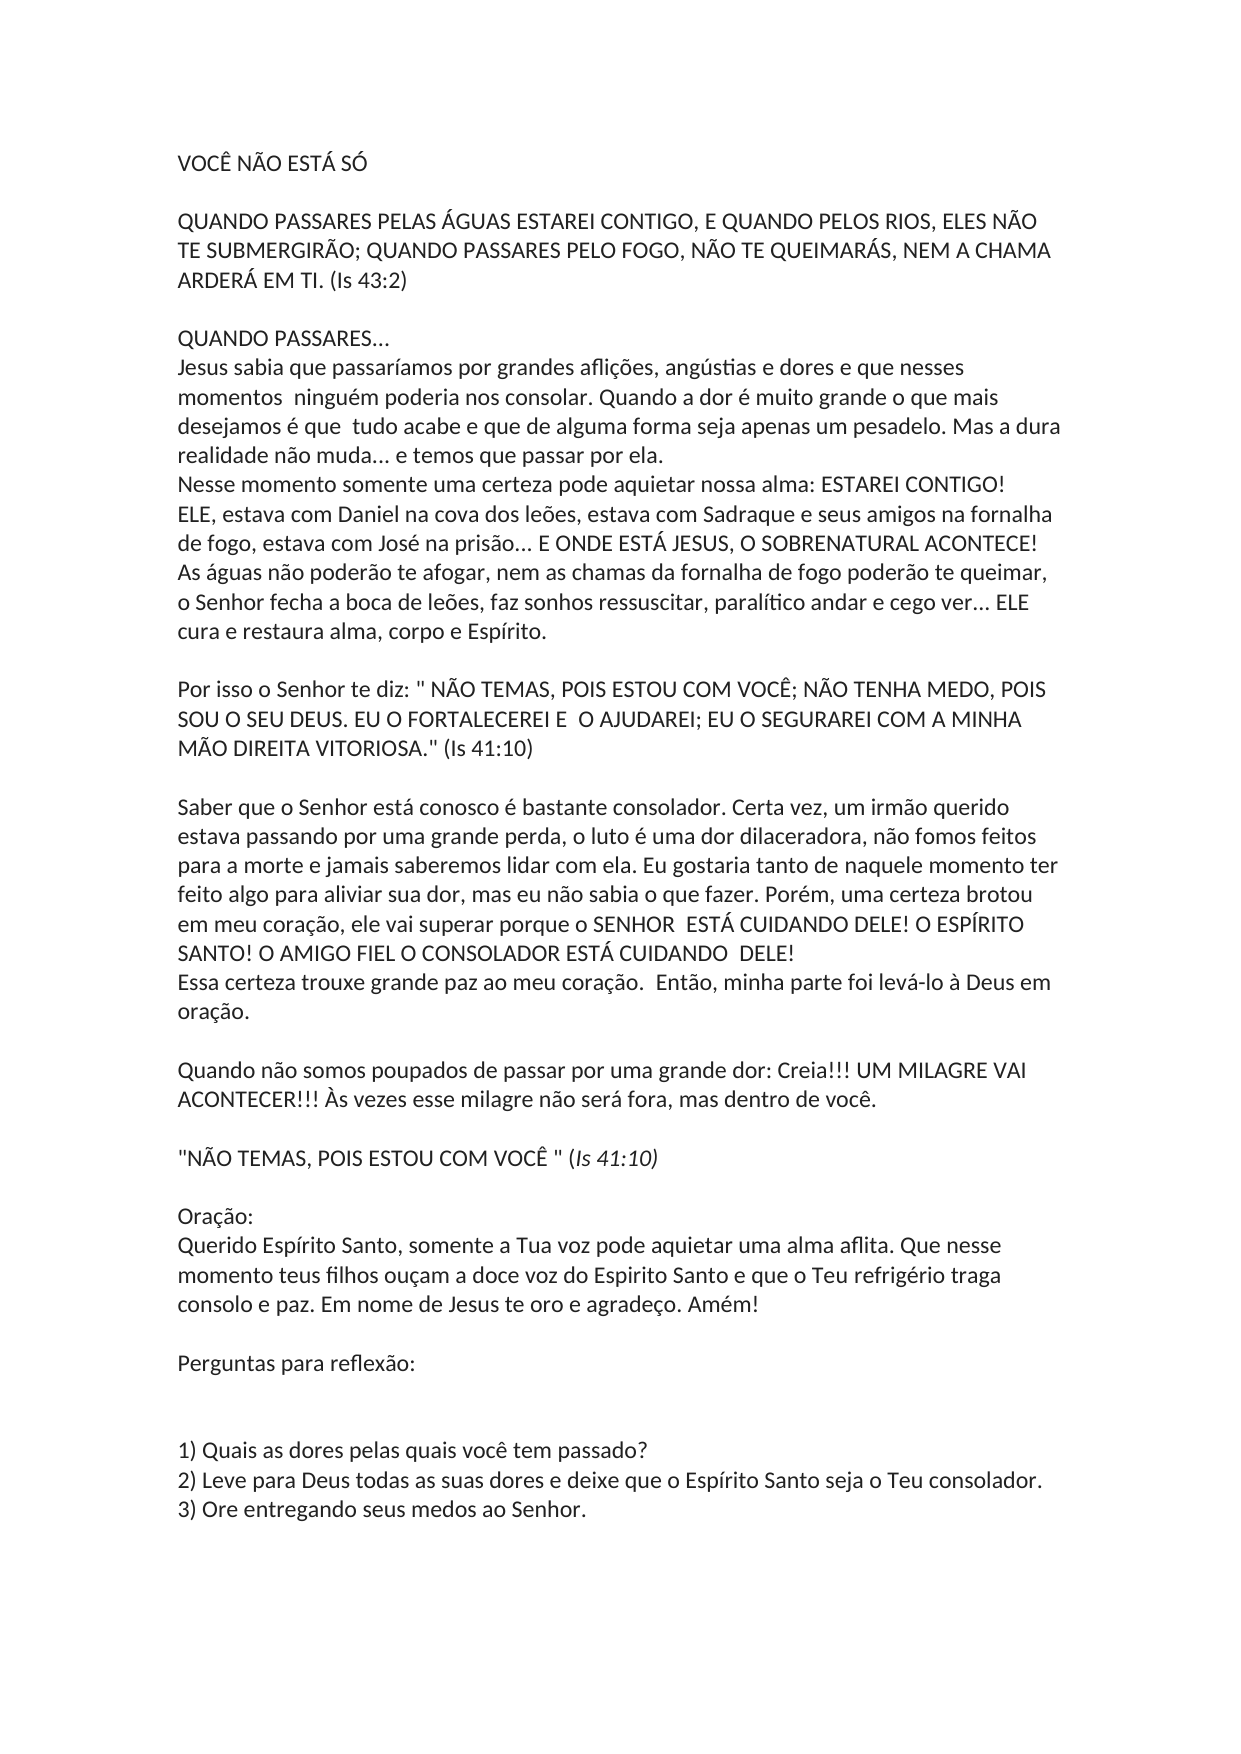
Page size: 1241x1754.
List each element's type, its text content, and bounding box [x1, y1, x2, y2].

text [177, 1406, 1063, 1552]
text VOCÊ NÃO ESTÁ SÓ QUANDO PASSARES PELAS ÁGUAS ESTAREI CONTIGO, E QUANDO PELOS RIOS, ELES NÃO TE SUBMERGIRÃO; QUANDO PASSARES PELO FOGO, NÃO TE QUEIMARÁS, NEM A CHAMA ARDERÁ EM TI. (Is 43:2) QUANDO PASSARES... Jesus sabia que passaríamos por grandes aflições, angústias e dores e que nesses momentos ninguém poderia nos consolar. Quando a dor é muito grande o que mais desejamos é que tudo acabe e que de alguma forma seja apenas um pesadelo. Mas a dura realidade não muda... e temos que passar por ela. Nesse momento somente uma certeza pode aquietar nossa alma: ESTAREI CONTIGO! ELE, estava com Daniel na cova dos leões, estava com Sadraque e seus amigos na fornalha de fogo, estava com José na prisão... E ONDE ESTÁ JESUS, O SOBRENATURAL ACONTECE! As águas não poderão te afogar, nem as chamas da fornalha de fogo poderão te queimar, o Senhor fecha a boca de leões, faz sonhos ressuscitar, paralítico andar e cego ver... ELE cura e restaura alma, corpo e Espírito. Por isso o Senhor te diz: " NÃO TEMAS, POIS ESTOU COM VOCÊ; NÃO TENHA MEDO, POIS SOU O SEU DEUS. EU O FORTALECEREI E O AJUDAREI; EU O SEGURAREI COM A MINHA MÃO DIREITA VITORIOSA." (Is 41:10) Saber que o Senhor está conosco é bastante consolador. Certa vez, um irmão querido estava passando por uma grande perda, o luto é uma dor dilaceradora, não fomos feitos para a morte e jamais saberemos lidar com ela. Eu gostaria tanto de naquele momento ter feito algo para aliviar sua dor, mas eu não sabia o que fazer. Porém, uma certeza brotou em meu coração, ele vai superar porque o SENHOR ESTÁ CUIDANDO DELE! O ESPÍRITO SANTO! O AMIGO FIEL O CONSOLADOR ESTÁ CUIDANDO DELE! Essa certeza trouxe grande paz ao meu coração. Então, minha parte foi levá-lo à Deus em oração. Quando não somos poupados de passar por uma grande dor: Creia!!! UM MILAGRE VAI ACONTECER!!! Às vezes esse milagre não será fora, mas dentro de você. "NÃO TEMAS, POIS ESTOU COM VOCÊ " (Is 41:10) Oração: Querido Espírito Santo, somente a Tua voz pode aquietar uma alma aflita. Que nesse momento teus filhos ouçam a doce voz do Espirito Santo e que o Teu refrigério traga consolo e paz. Em nome de Jesus te oro e agradeço. Amém! Perguntas para reflexão: [177, 148, 1063, 1377]
